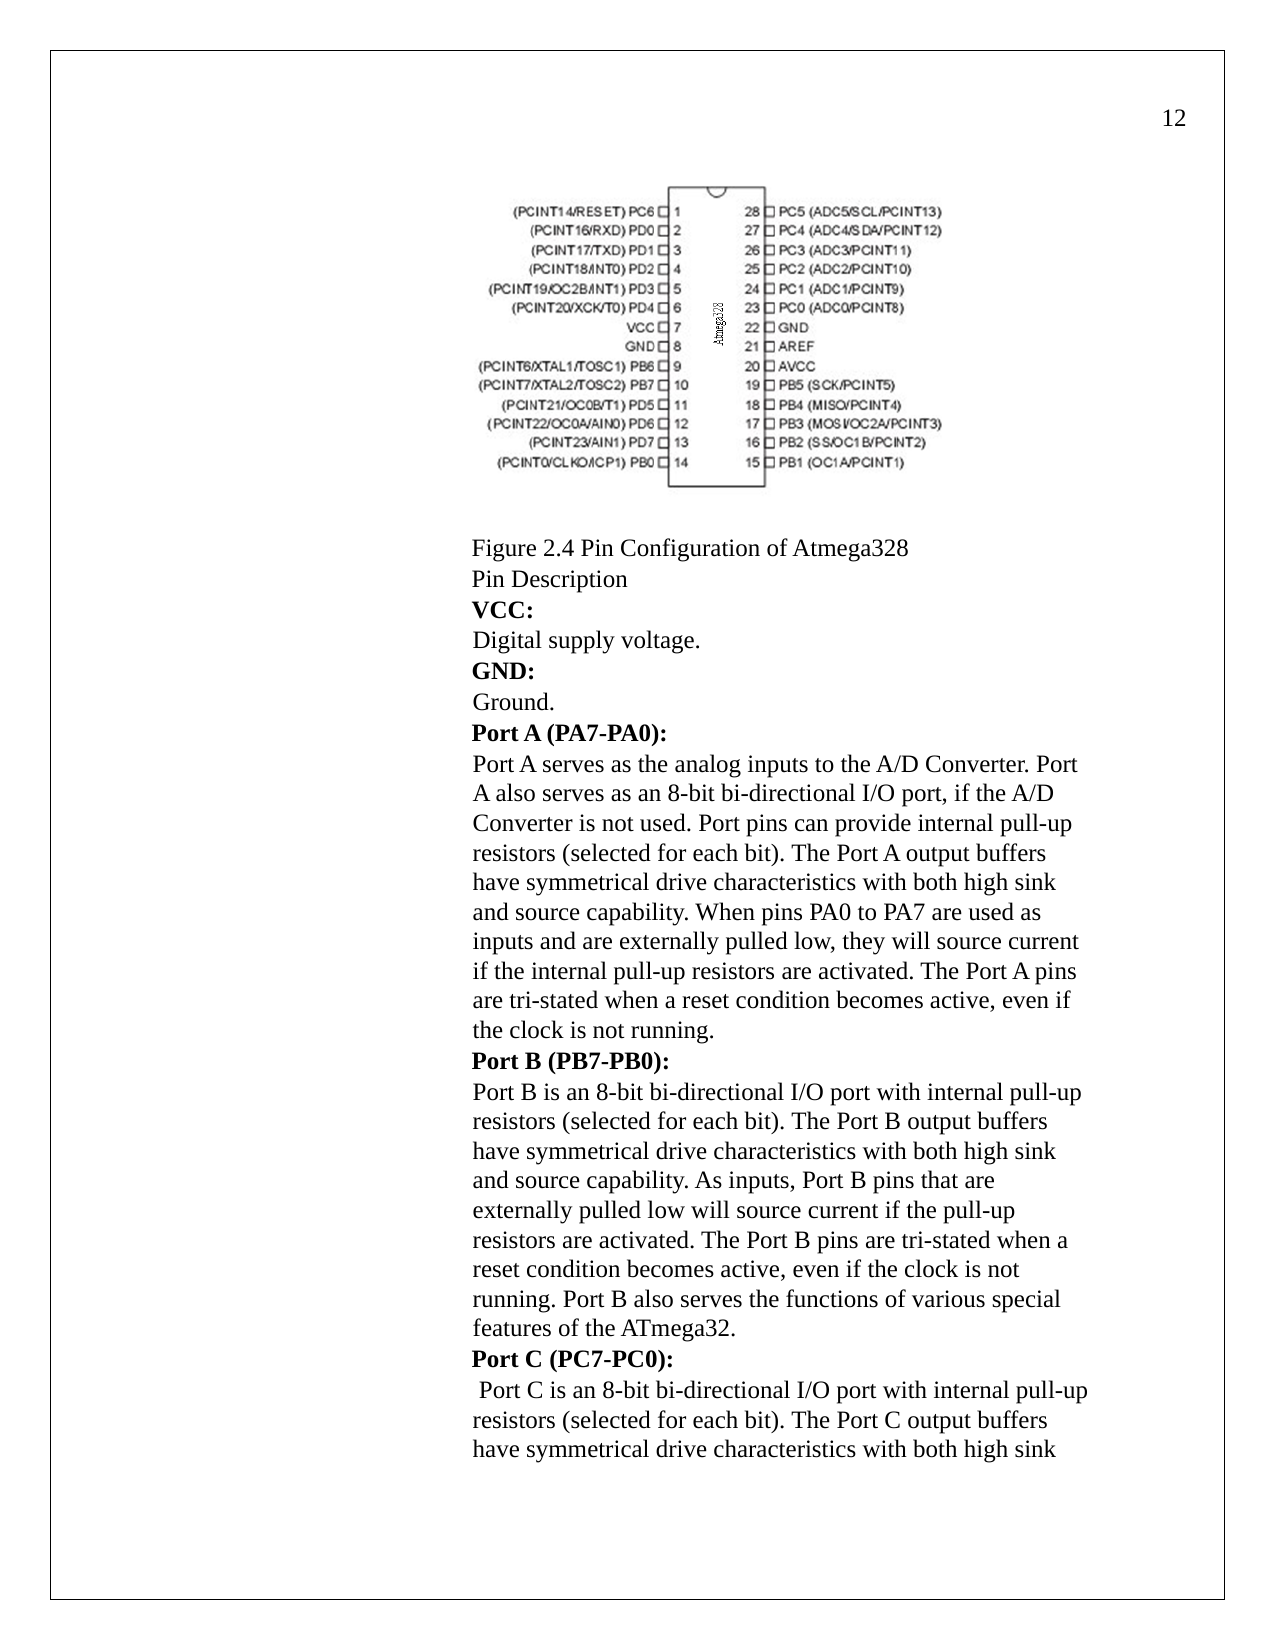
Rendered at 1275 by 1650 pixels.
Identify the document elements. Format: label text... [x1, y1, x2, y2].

picture [471, 177, 957, 501]
text GND: [471, 656, 1098, 685]
text Port B (PB7-PB0): [471, 1046, 1098, 1075]
text Pin Description [471, 564, 1098, 593]
text Port C (PC7-PC0): [471, 1344, 1098, 1373]
text Port A (PA7-PA0): [471, 718, 1098, 747]
text Digital supply voltage. [471, 626, 1098, 654]
text VCC: [471, 595, 1098, 623]
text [471, 1375, 1098, 1463]
text Ground. [471, 687, 1098, 716]
text Port A serves as the analog inputs to the A/D Converter. Port A also serves as an 8-bit bi-directional I/O port, if the A/D Converter is not used. Port pins can provide internal pull-up resistors (selected for each bit). The Port A output buffers have symmetrical drive characteristics with both high sink and source capability. When pins PA0 to PA7 are used as inputs and are externally pulled low, they will source current if the internal pull-up resistors are activated. The Port A pins are tri-stated when a reset condition becomes active, even if the clock is not running. [471, 749, 1098, 1044]
text Figure 2.4 Pin Configuration of Atmega328 [471, 533, 1098, 562]
text Port B is an 8-bit bi-directional I/O port with internal pull-up resistors (selected for each bit). The Port B output buffers have symmetrical drive characteristics with both high sink and source capability. As inputs, Port B pins that are externally pulled low will source current if the pull-up resistors are activated. The Port B pins are tri-stated when a reset condition becomes active, even if the clock is not running. Port B also serves the functions of various special features of the ATmega32. [471, 1077, 1098, 1342]
